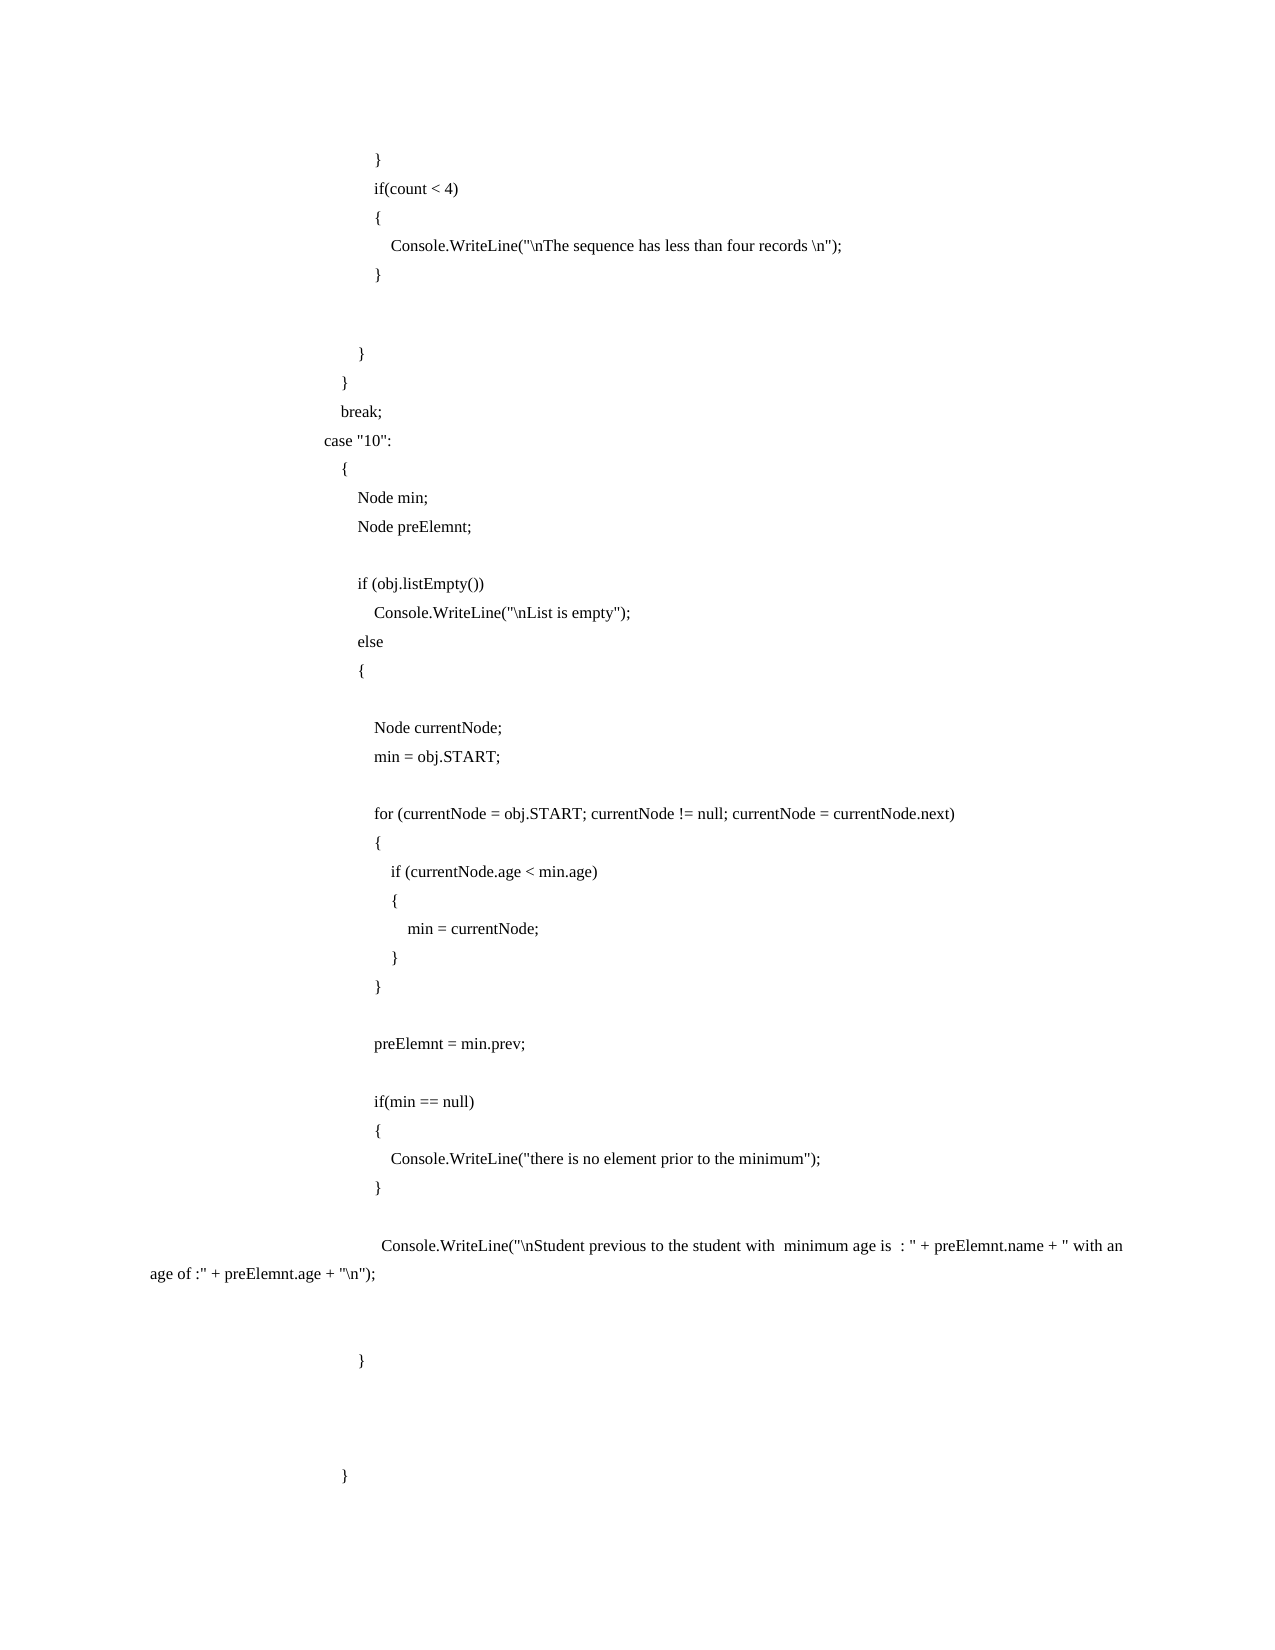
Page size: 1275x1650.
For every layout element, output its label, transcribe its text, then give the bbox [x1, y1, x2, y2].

text } [150, 150, 1125, 169]
text Console.WriteLine("there is no element prior to the minimum"); [150, 1149, 1125, 1168]
text } [150, 265, 1125, 284]
text Console.WriteLine("\nList is empty"); [150, 603, 1125, 622]
text } [150, 1465, 1125, 1484]
text min = obj.START; [150, 747, 1125, 766]
text { [150, 207, 1125, 227]
text } [150, 1350, 1125, 1369]
text preElemnt = min.prev; [150, 1034, 1125, 1053]
text if(min == null) [150, 1092, 1125, 1111]
text Node currentNode; [150, 718, 1125, 737]
text case "10": [150, 430, 1125, 449]
text Console.WriteLine("\nThe sequence has less than four records \n"); [150, 236, 1125, 255]
text { [150, 459, 1125, 478]
text { [150, 833, 1125, 852]
text { [150, 890, 1125, 909]
text if(count < 4) [150, 179, 1125, 198]
text } [150, 373, 1125, 392]
text } [150, 977, 1125, 996]
text break; [150, 402, 1125, 421]
text Node min; [150, 488, 1125, 507]
text if (currentNode.age < min.age) [150, 862, 1125, 881]
text } [150, 344, 1125, 363]
text for (currentNode = obj.START; currentNode != null; currentNode = currentNode.next) [150, 804, 1125, 823]
text Console.WriteLine("\nStudent previous to the student with minimum age is : " + preElemnt.name + " with an age of :" + preElemnt.age + "\n"); [150, 1235, 1125, 1283]
text } [150, 1178, 1125, 1197]
text Node preElemnt; [150, 517, 1125, 536]
text if (obj.listEmpty()) [150, 574, 1125, 593]
text { [150, 1120, 1125, 1139]
text } [150, 948, 1125, 967]
text min = currentNode; [150, 919, 1125, 938]
text else [150, 632, 1125, 651]
text { [150, 660, 1125, 679]
